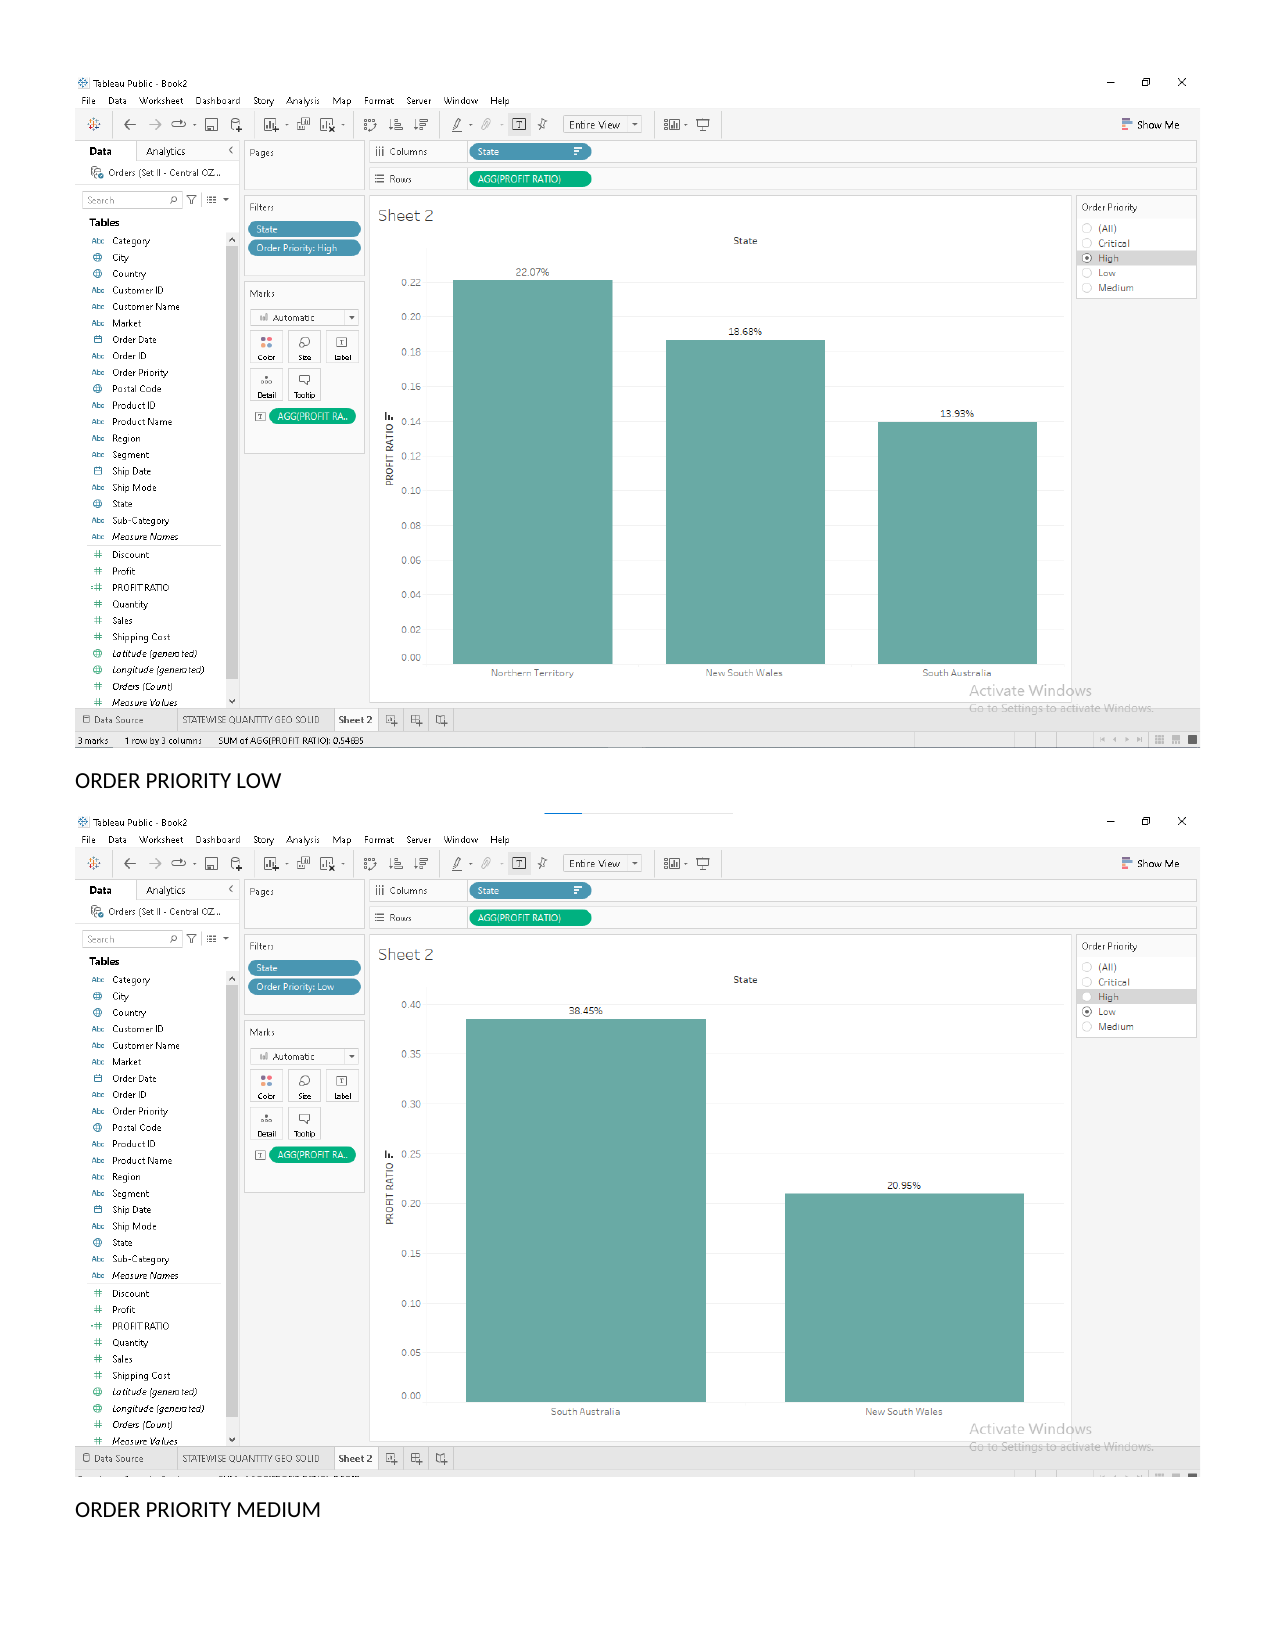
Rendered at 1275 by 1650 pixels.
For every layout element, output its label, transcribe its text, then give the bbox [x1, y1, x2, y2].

picture [75, 75, 1200, 748]
picture [75, 813, 1200, 1477]
text ORDER PRIORITY MEDIUM [75, 1495, 1200, 1523]
text ORDER PRIORITY LOW [75, 766, 1200, 794]
